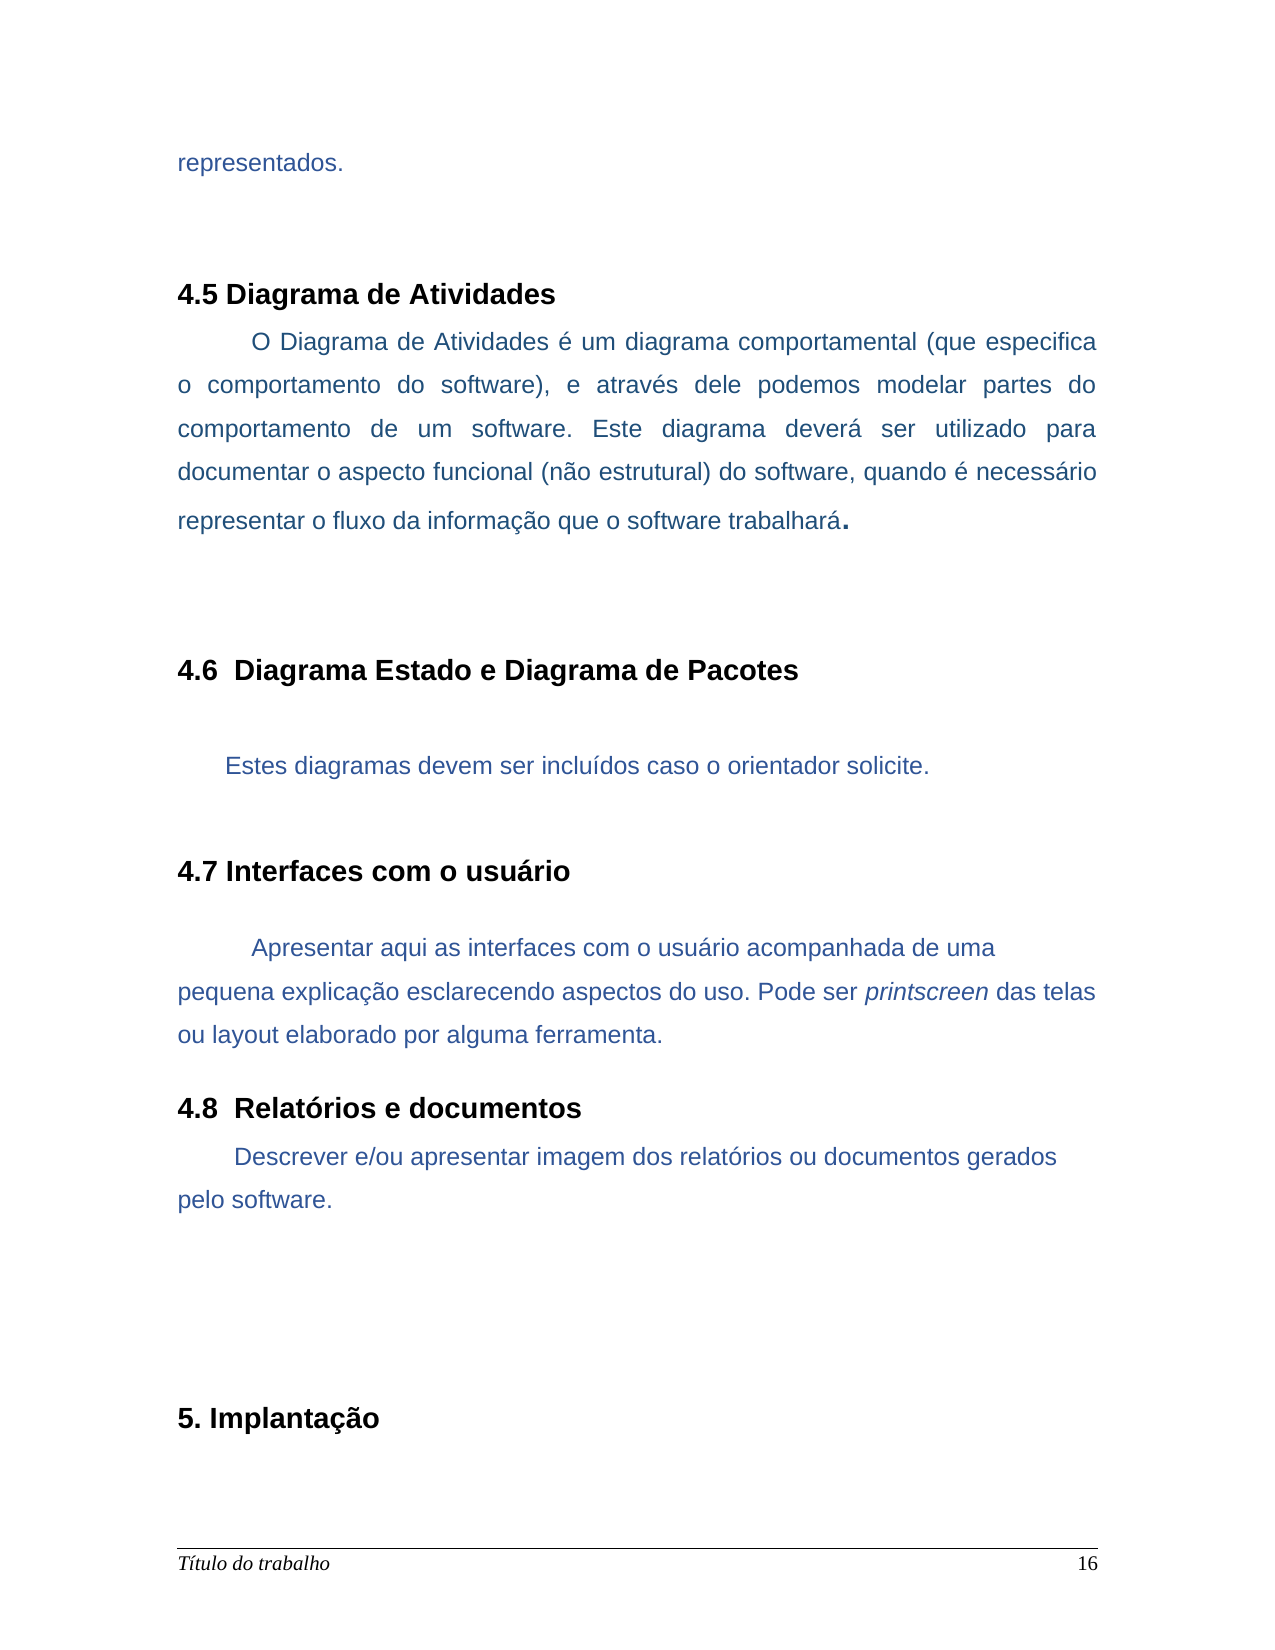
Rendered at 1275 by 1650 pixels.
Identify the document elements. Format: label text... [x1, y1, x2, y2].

text Apresentar aqui as interfaces com o usuário acompanhada de uma pequena explicação esclarecendo aspectos do uso. Pode ser printscreen das telas ou layout elaborado por alguma ferramenta. [177, 933, 1098, 1048]
title 4.8 Relatórios e documentos [177, 1092, 1098, 1125]
title 4.5 Diagrama de Atividades [177, 277, 1098, 311]
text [177, 148, 1098, 176]
title Estes diagramas devem ser incluídos caso o orientador solicite. [177, 751, 1098, 780]
title O Diagrama de Atividades é um diagrama comportamental (que especifica o comportamento do software), e através dele podemos modelar partes do comportamento de um software. Este diagrama deverá ser utilizado para documentar o aspecto funcional (não estrutural) do software, quando é necessário representar o fluxo da informação que o software trabalhará. [177, 327, 1098, 536]
title 5. Implantação [177, 1401, 1098, 1434]
title 4.7 Interfaces com o usuário [177, 854, 1098, 888]
title 4.6 Diagrama Estado e Diagrama de Pacotes [177, 653, 1098, 687]
title Descrever e/ou apresentar imagem dos relatórios ou documentos gerados pelo software. [177, 1142, 1098, 1214]
